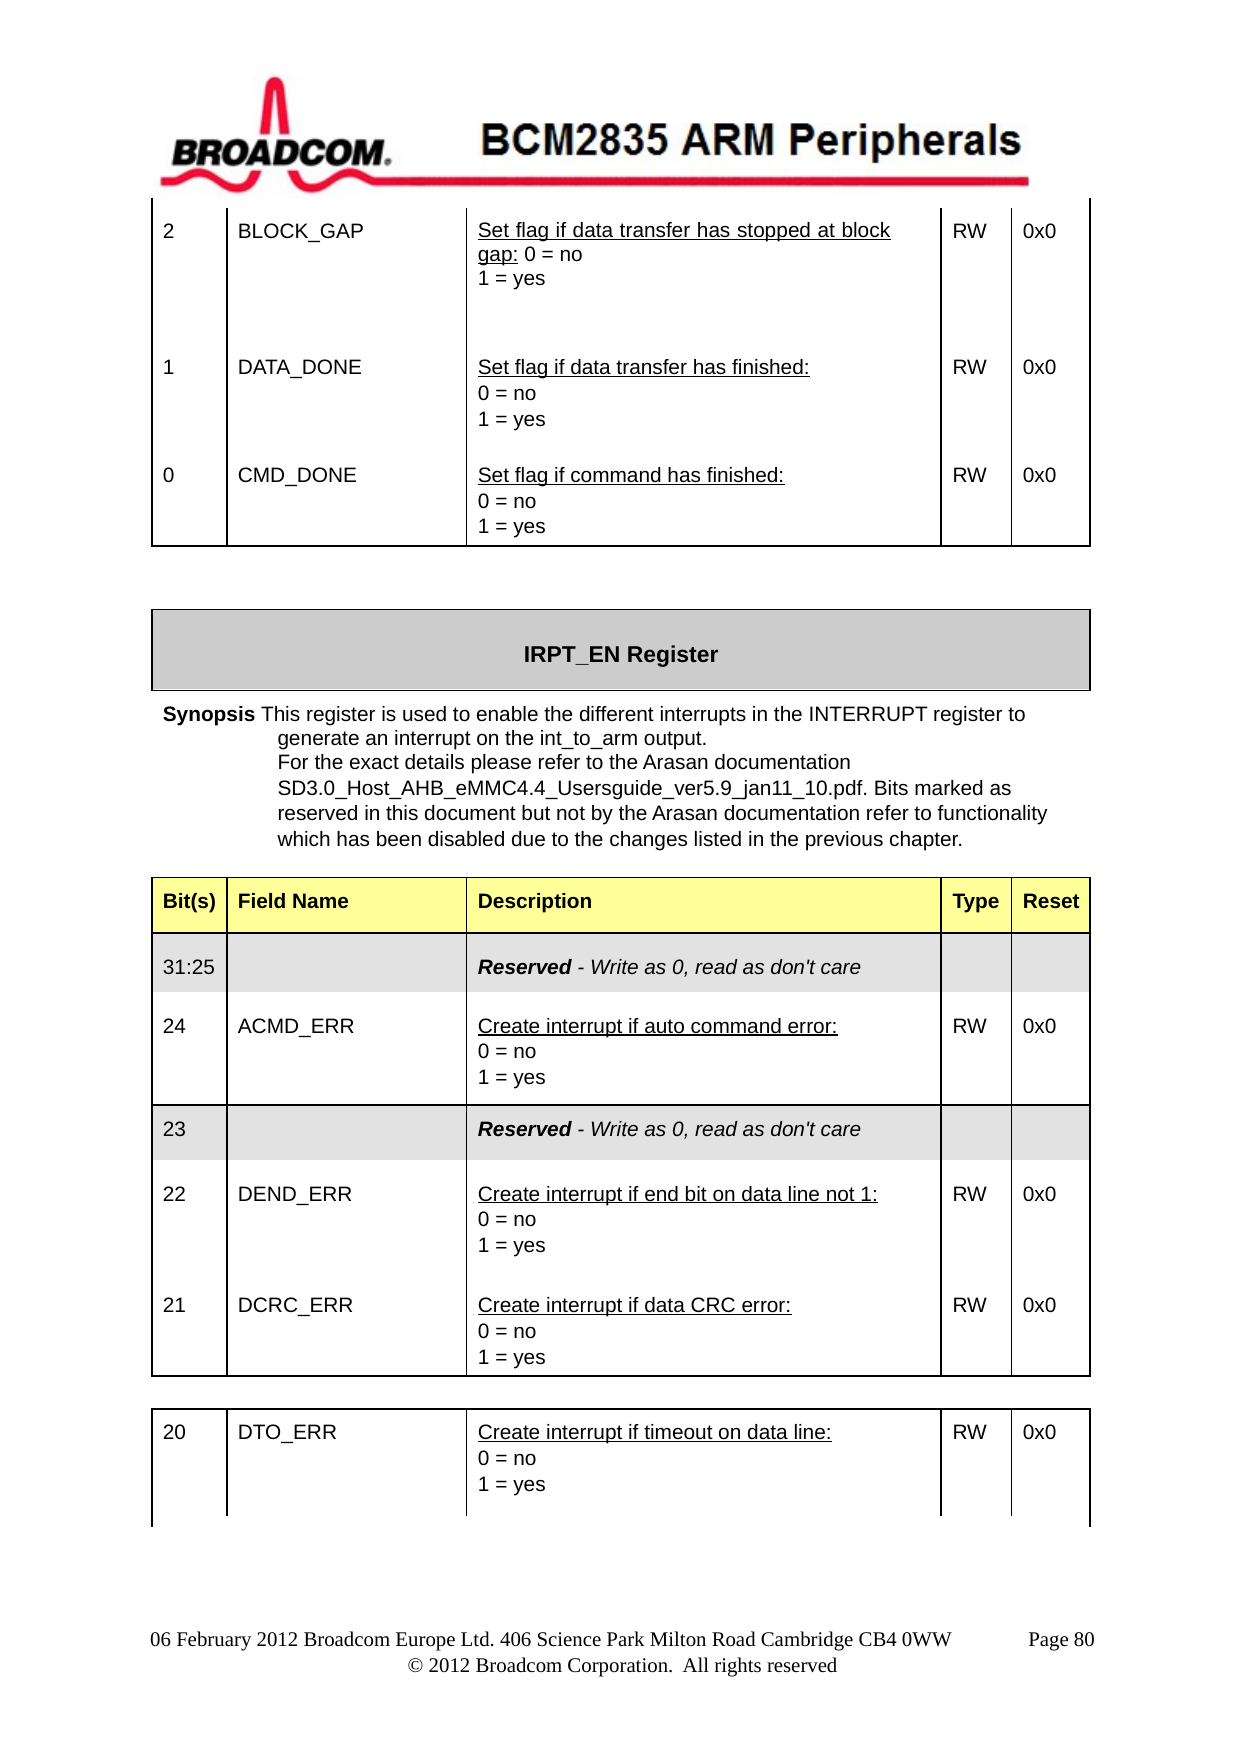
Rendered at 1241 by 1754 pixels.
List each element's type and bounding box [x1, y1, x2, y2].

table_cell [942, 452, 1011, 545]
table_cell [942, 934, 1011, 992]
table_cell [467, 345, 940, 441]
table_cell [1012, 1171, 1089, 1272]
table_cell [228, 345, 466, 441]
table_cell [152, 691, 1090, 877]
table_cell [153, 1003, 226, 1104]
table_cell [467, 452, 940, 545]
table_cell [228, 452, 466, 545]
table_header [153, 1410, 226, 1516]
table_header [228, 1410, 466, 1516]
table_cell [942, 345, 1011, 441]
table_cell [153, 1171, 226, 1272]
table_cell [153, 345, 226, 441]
picture [153, 73, 1032, 198]
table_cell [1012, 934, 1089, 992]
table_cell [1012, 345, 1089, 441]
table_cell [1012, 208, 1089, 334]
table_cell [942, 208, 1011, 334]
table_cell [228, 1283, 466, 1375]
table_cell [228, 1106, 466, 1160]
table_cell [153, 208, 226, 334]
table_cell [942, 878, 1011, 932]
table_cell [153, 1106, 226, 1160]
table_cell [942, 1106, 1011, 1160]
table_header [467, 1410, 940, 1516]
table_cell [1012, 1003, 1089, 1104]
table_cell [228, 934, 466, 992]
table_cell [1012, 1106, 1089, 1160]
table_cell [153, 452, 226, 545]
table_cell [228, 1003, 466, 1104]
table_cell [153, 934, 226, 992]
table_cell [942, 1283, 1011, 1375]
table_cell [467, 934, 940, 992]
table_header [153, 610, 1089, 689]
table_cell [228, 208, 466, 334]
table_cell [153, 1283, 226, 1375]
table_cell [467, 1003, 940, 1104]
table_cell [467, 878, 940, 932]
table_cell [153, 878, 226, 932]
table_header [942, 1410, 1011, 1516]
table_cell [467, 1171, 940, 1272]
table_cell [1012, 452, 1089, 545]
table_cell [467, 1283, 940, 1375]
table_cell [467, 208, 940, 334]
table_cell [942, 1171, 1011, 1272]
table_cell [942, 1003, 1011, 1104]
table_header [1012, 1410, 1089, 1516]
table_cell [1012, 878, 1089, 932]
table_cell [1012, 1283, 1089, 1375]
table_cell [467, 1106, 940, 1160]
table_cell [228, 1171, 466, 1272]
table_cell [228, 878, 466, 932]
